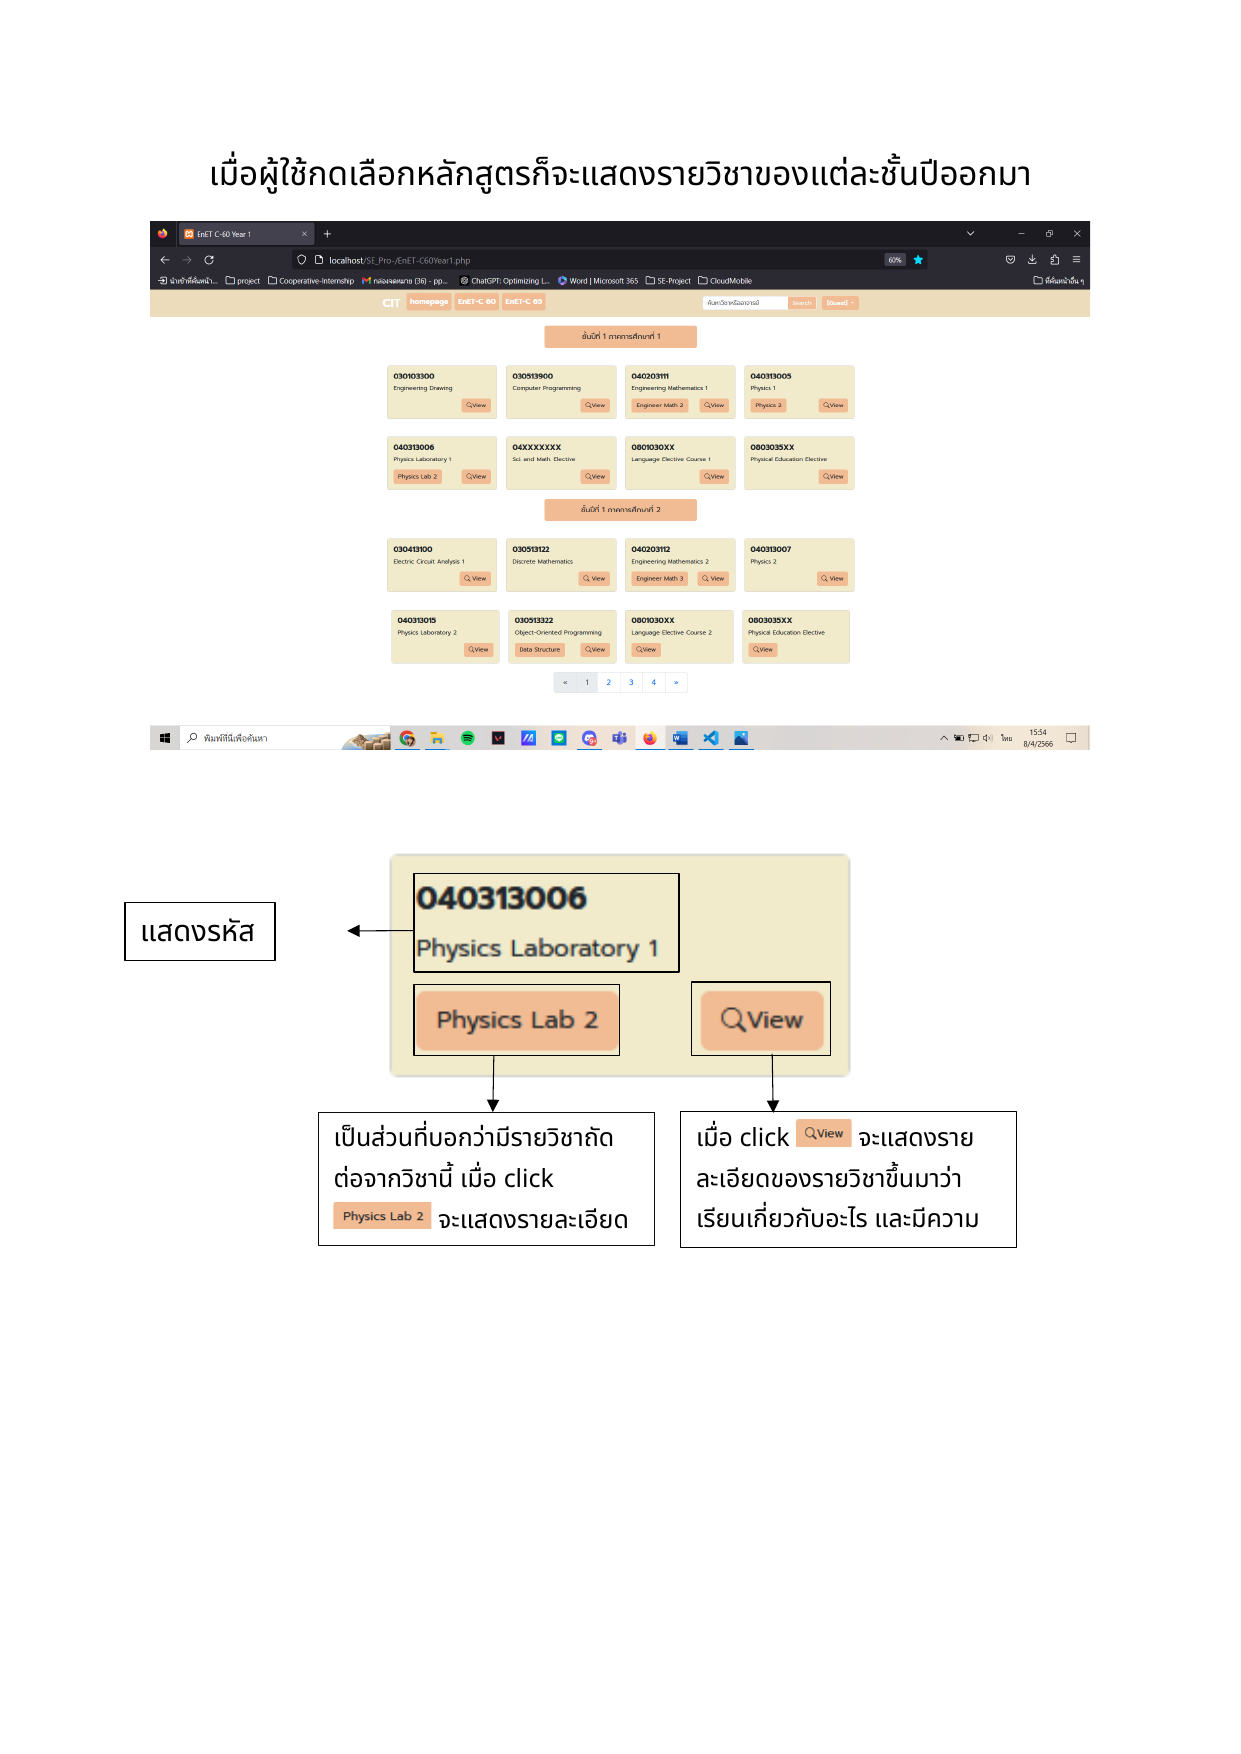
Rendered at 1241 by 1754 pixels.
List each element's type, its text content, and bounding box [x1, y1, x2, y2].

text เมื่อผู้ใช้กดเลือกหลักสูตรก็จะแสดงรายวิชาของแต่ละชั้นปีออกมา [150, 150, 1090, 200]
picture [692, 983, 830, 1055]
picture [796, 1119, 852, 1147]
picture [386, 840, 854, 1088]
picture [415, 985, 619, 1055]
picture [333, 1202, 432, 1229]
picture [150, 221, 1091, 750]
picture [415, 874, 678, 971]
